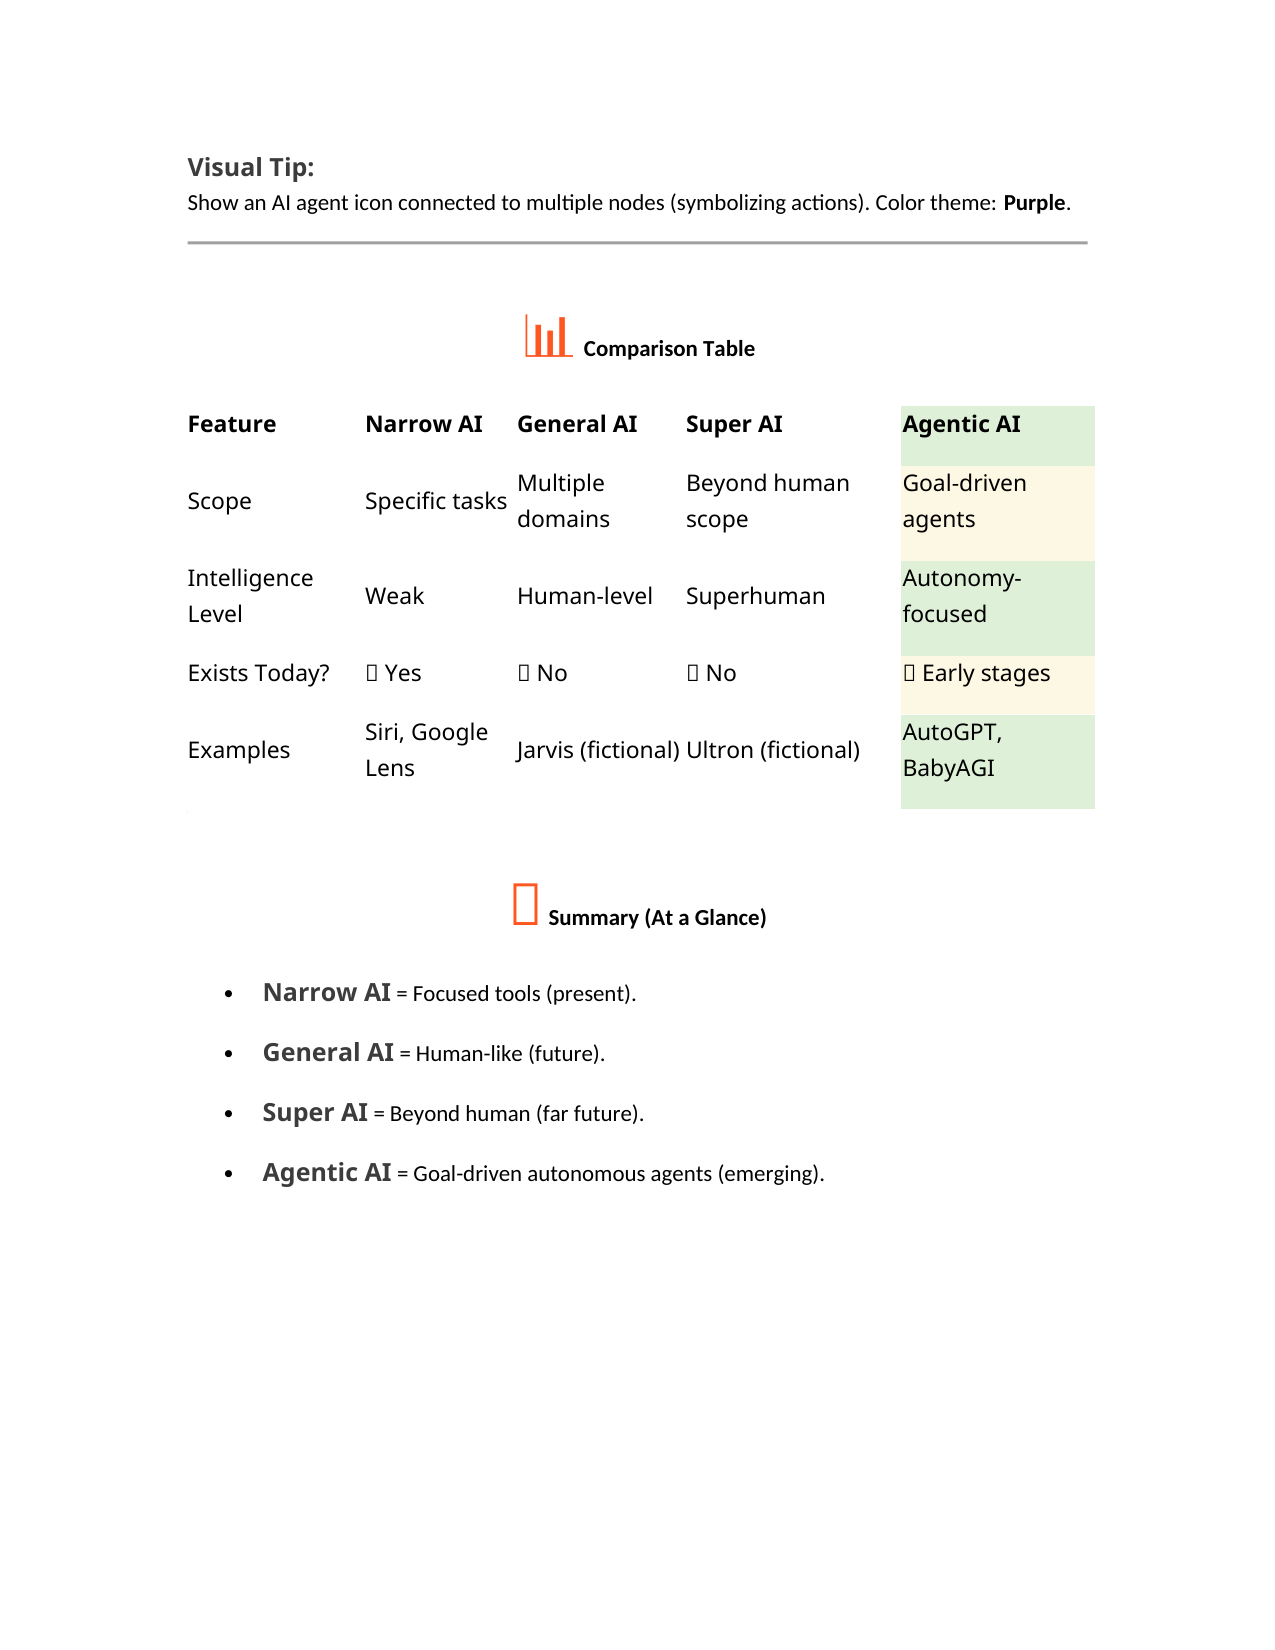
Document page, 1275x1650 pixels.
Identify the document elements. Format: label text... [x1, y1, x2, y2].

table_cell Specific tasks [364, 466, 515, 561]
table_cell AutoGPT, BabyAGI [901, 715, 1095, 809]
table_cell Ultron (fictional) [684, 715, 901, 809]
table_header Feature [186, 406, 363, 466]
table_cell Weak [364, 561, 515, 656]
table_cell Exists Today? [186, 656, 363, 714]
table_cell Autonomy-focused [901, 561, 1095, 656]
table_cell Human-level [515, 561, 684, 656]
list Agentic AI = Goal-driven autonomous agents (emerging). [225, 1155, 1087, 1189]
list Super AI = Beyond human (far future). [225, 1095, 1087, 1129]
table_cell Examples [186, 715, 363, 809]
table_cell Intelligence Level [186, 561, 363, 656]
table_cell Siri, Google Lens [364, 715, 515, 809]
text Visual Tip: Show an AI agent icon connected to multiple nodes (symbolizing actions). Color theme: Purple. [187, 150, 1087, 216]
table_header Super AI [684, 406, 901, 466]
table_cell Beyond human scope [684, 466, 901, 561]
table_cell ❌ No [515, 656, 684, 714]
table_cell Goal-driven agents [901, 466, 1095, 561]
text 📊 Comparison Table [187, 294, 1087, 374]
table_header General AI [515, 406, 684, 466]
list General AI = Human-like (future). [225, 1035, 1087, 1069]
table_cell Multiple domains [515, 466, 684, 561]
table_cell Superhuman [684, 561, 901, 656]
list Narrow AI = Focused tools (present). [225, 975, 1087, 1009]
table_cell Jarvis (fictional) [515, 715, 684, 809]
table_header Narrow AI [364, 406, 515, 466]
text ✅ Summary (At a Glance) [187, 863, 1087, 942]
table_cell ✅ Yes [364, 656, 515, 714]
table_cell ❌ No [684, 656, 901, 714]
table_cell Scope [186, 466, 363, 561]
table_header Agentic AI [901, 406, 1095, 466]
table_cell 🔄 Early stages [901, 656, 1095, 714]
